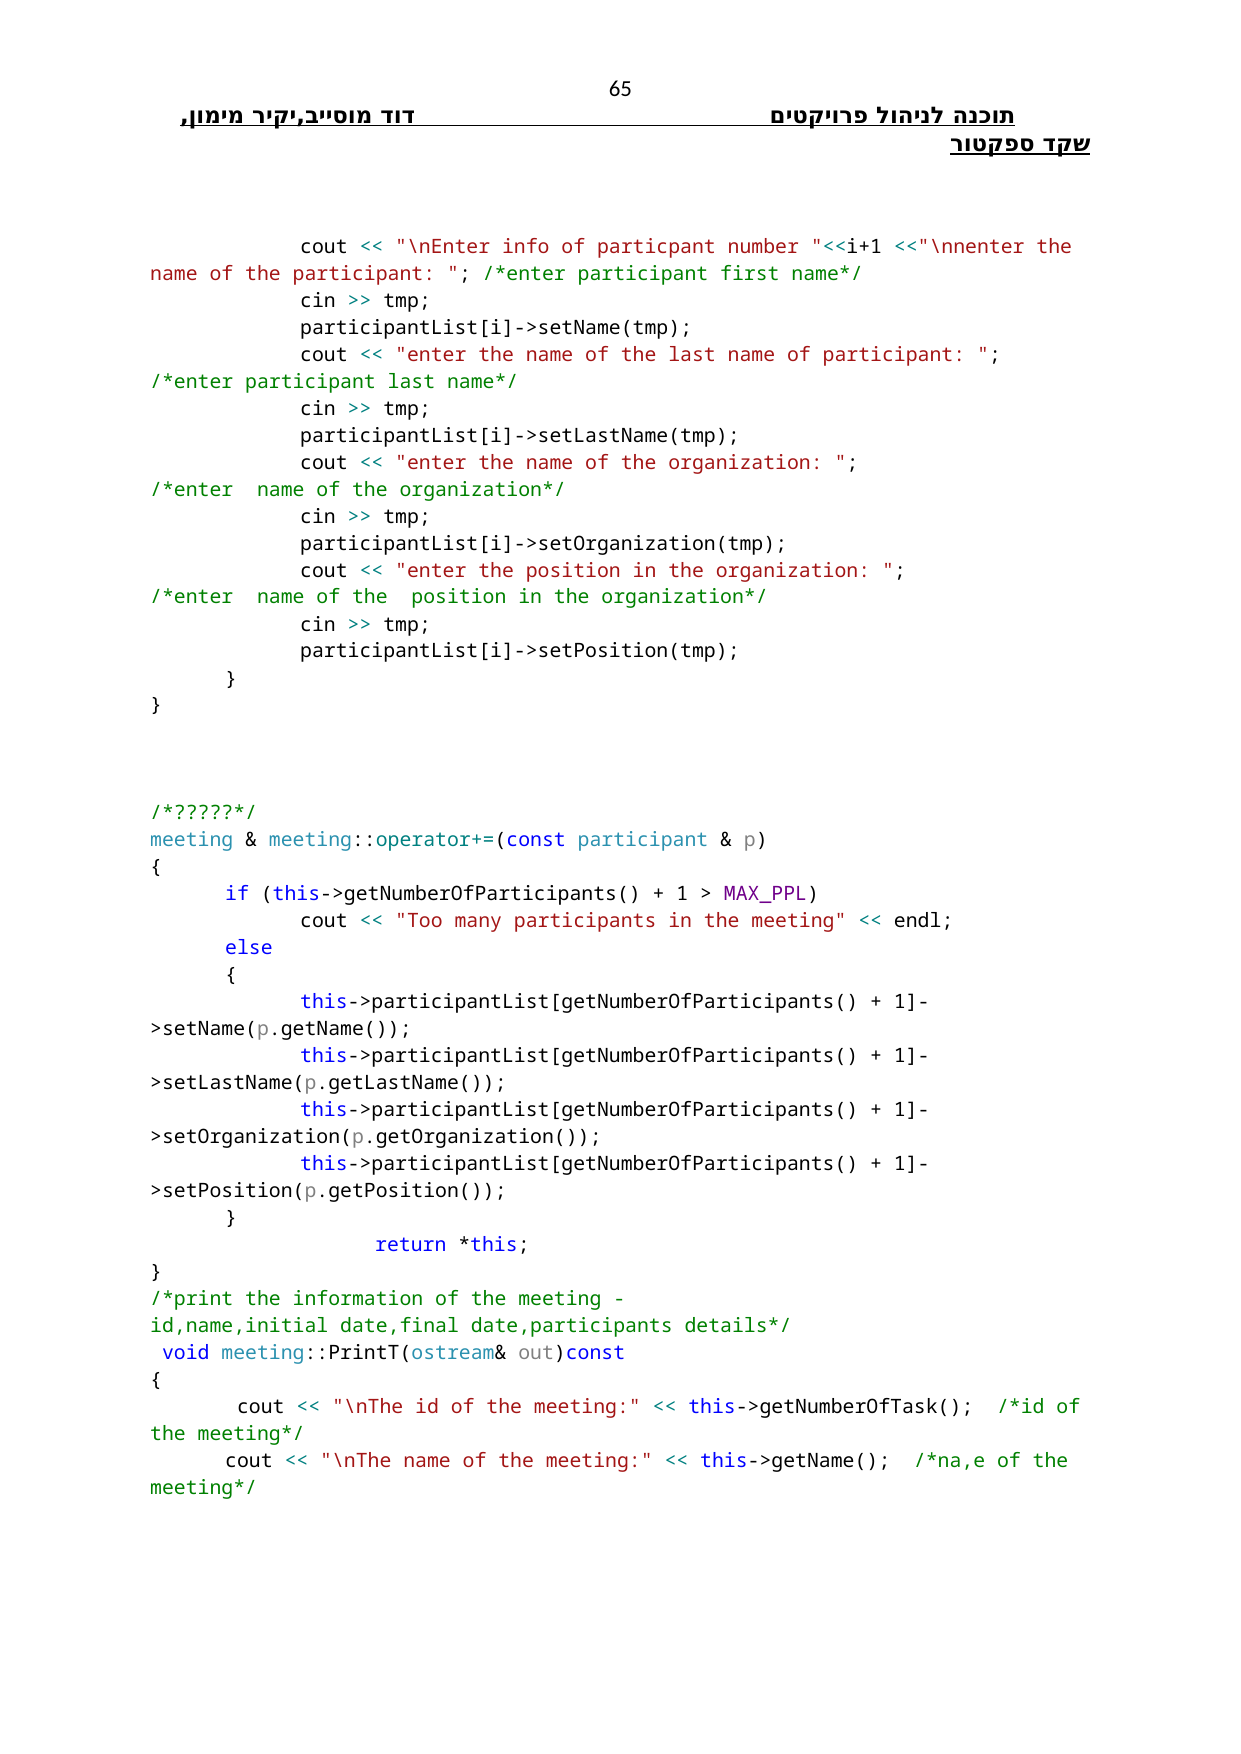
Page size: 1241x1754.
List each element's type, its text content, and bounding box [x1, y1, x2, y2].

text id,name,initial date,final date,participants details*/ [150, 1311, 1090, 1338]
text cin >> tmp; [150, 394, 1090, 421]
text cout << "Too many participants in the meeting" << endl; [150, 907, 1090, 933]
text cin >> tmp; [150, 502, 1090, 529]
text void meeting::PrintT(ostream& out)const [150, 1338, 1090, 1365]
text } [150, 1257, 1090, 1284]
text cin >> tmp; [150, 286, 1090, 313]
text cin >> tmp; [150, 610, 1090, 637]
text this->participantList[getNumberOfParticipants() + 1]->setOrganization(p.getOrganization()); [150, 1095, 1090, 1149]
text meeting & meeting::operator+=(const participant & p) [150, 826, 1090, 853]
text participantList[i]->setName(tmp); [150, 313, 1090, 340]
text return *this; [150, 1230, 1090, 1257]
text this->participantList[getNumberOfParticipants() + 1]->setPosition(p.getPosition()); [150, 1149, 1090, 1203]
text { [150, 853, 1090, 879]
text cout << "enter the name of the last name of participant: "; /*enter participant last name*/ [150, 340, 1090, 394]
text participantList[i]->setPosition(tmp); [150, 637, 1090, 664]
text /*print the information of the meeting - [150, 1284, 1090, 1311]
text cout << "\nEnter info of particpant number "<<i+1 <<"\nnenter the name of the participant: "; /*enter participant first name*/ [150, 232, 1090, 286]
text } [150, 1203, 1090, 1230]
text { [150, 961, 1090, 987]
text cout << "\nThe name of the meeting:" << this->getName(); /*na,e of the meeting*/ [150, 1446, 1090, 1500]
text participantList[i]->setLastName(tmp); [150, 421, 1090, 448]
text { [150, 1365, 1090, 1392]
text else [150, 933, 1090, 961]
text this->participantList[getNumberOfParticipants() + 1]->setName(p.getName()); [150, 987, 1090, 1041]
text if (this->getNumberOfParticipants() + 1 > MAX_PPL) [150, 879, 1090, 907]
text cout << "enter the name of the organization: "; /*enter name of the organization*/ [150, 448, 1090, 502]
text cout << "enter the position in the organization: "; /*enter name of the position in the organization*/ [150, 556, 1090, 610]
text this->participantList[getNumberOfParticipants() + 1]->setLastName(p.getLastName()); [150, 1041, 1090, 1095]
text participantList[i]->setOrganization(tmp); [150, 529, 1090, 556]
text cout << "\nThe id of the meeting:" << this->getNumberOfTask(); /*id of the meeting*/ [150, 1392, 1090, 1446]
text /*?????*/ [150, 799, 1090, 826]
text } [150, 664, 1090, 691]
text } [150, 691, 1090, 718]
